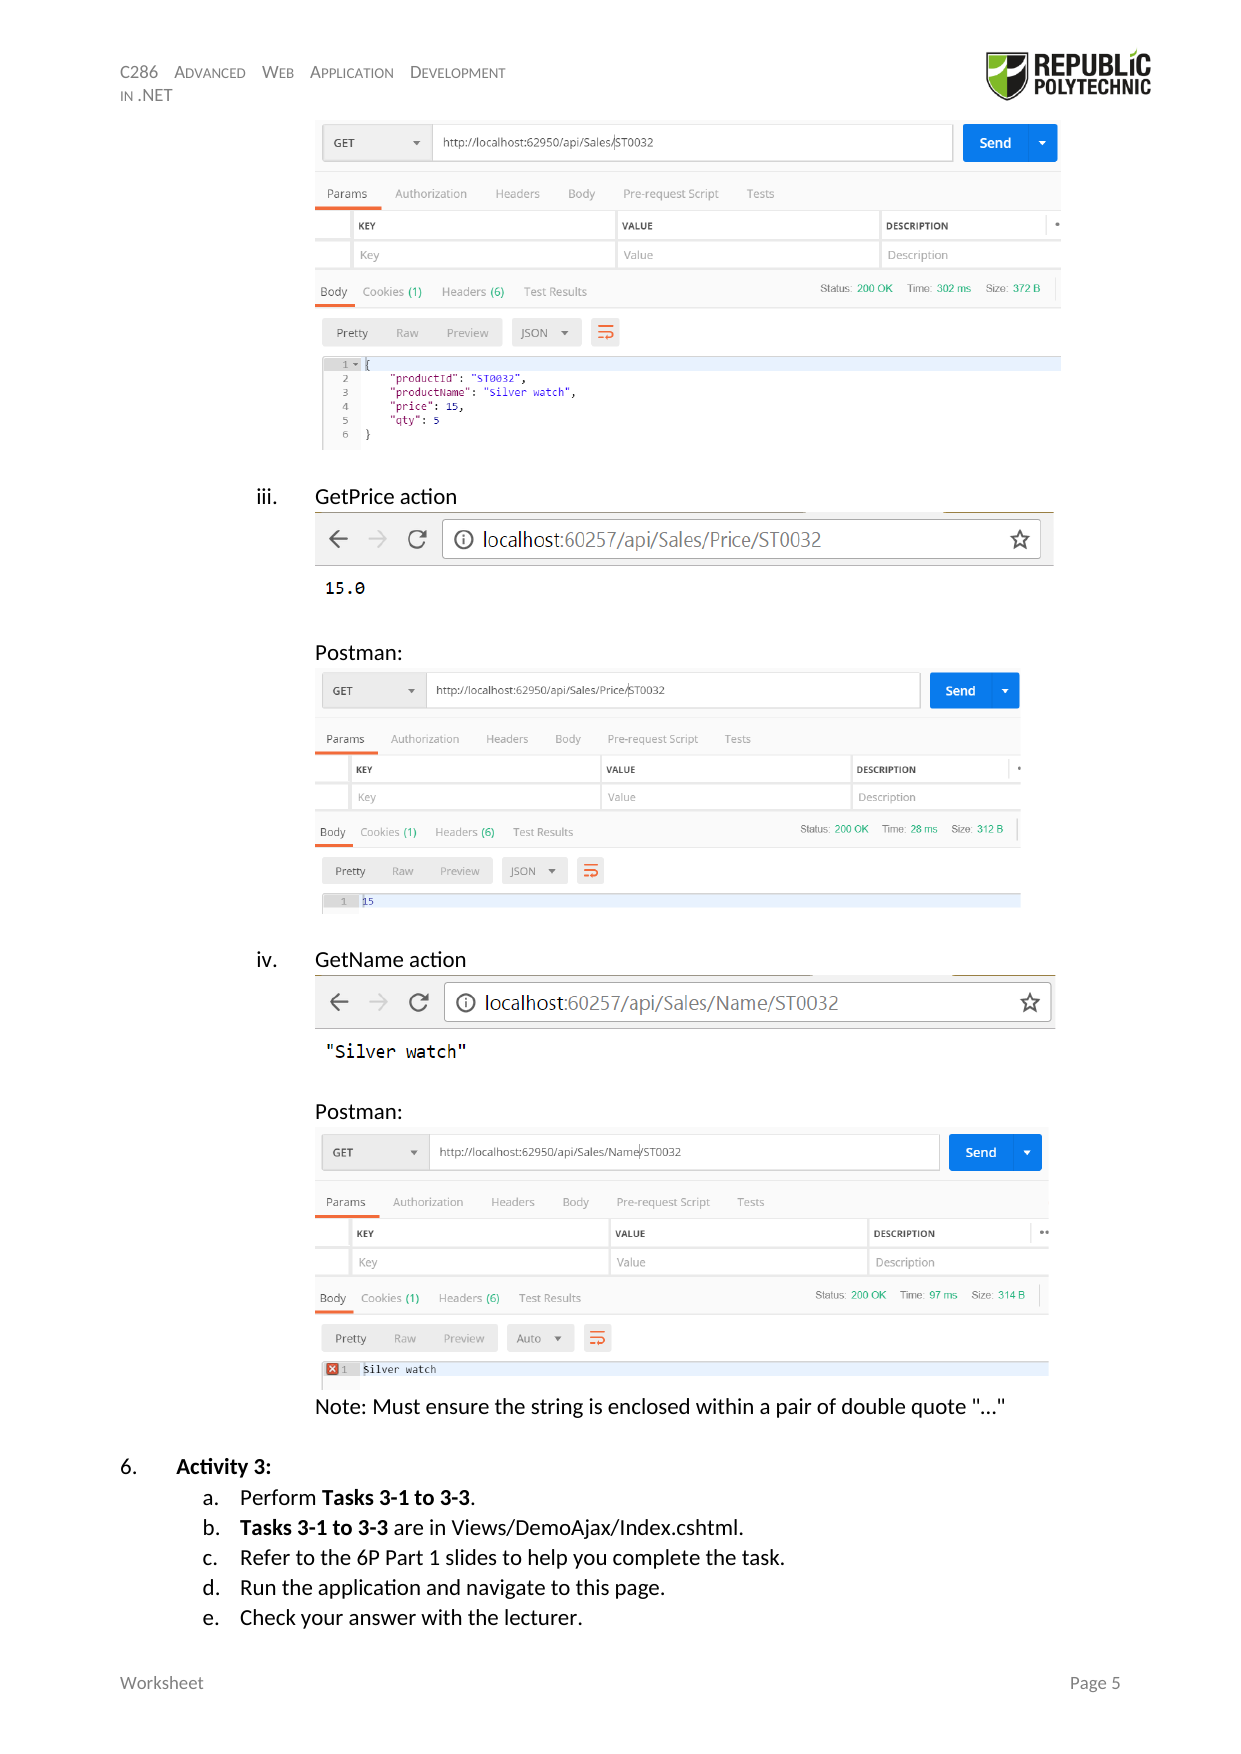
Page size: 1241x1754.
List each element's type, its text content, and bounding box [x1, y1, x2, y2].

list Perform Tasks 3-1 to 3-3. [202, 1483, 1120, 1511]
list Postman: [315, 1097, 1120, 1125]
list Refer to the 6P Part 1 slides to help you complete the task. [202, 1543, 1120, 1571]
list Tasks 3-1 to 3-3 are in Views/DemoAjax/Index.cshtml. [202, 1513, 1120, 1541]
text Activity 3: [120, 1452, 1120, 1480]
list Postman: [315, 638, 1120, 667]
list Note: Must ensure the string is enclosed within a pair of double quote "…" [315, 1392, 1120, 1420]
picture [984, 28, 1165, 119]
list GetPrice action [277, 482, 1120, 510]
picture [315, 1127, 1049, 1390]
picture [315, 120, 1061, 450]
list GetName action [277, 946, 1120, 973]
picture [315, 512, 1054, 607]
list Run the application and navigate to this page. [202, 1573, 1120, 1601]
list Check your answer with the lecturer. [202, 1603, 1120, 1631]
picture [315, 975, 1056, 1065]
picture [315, 668, 1021, 914]
